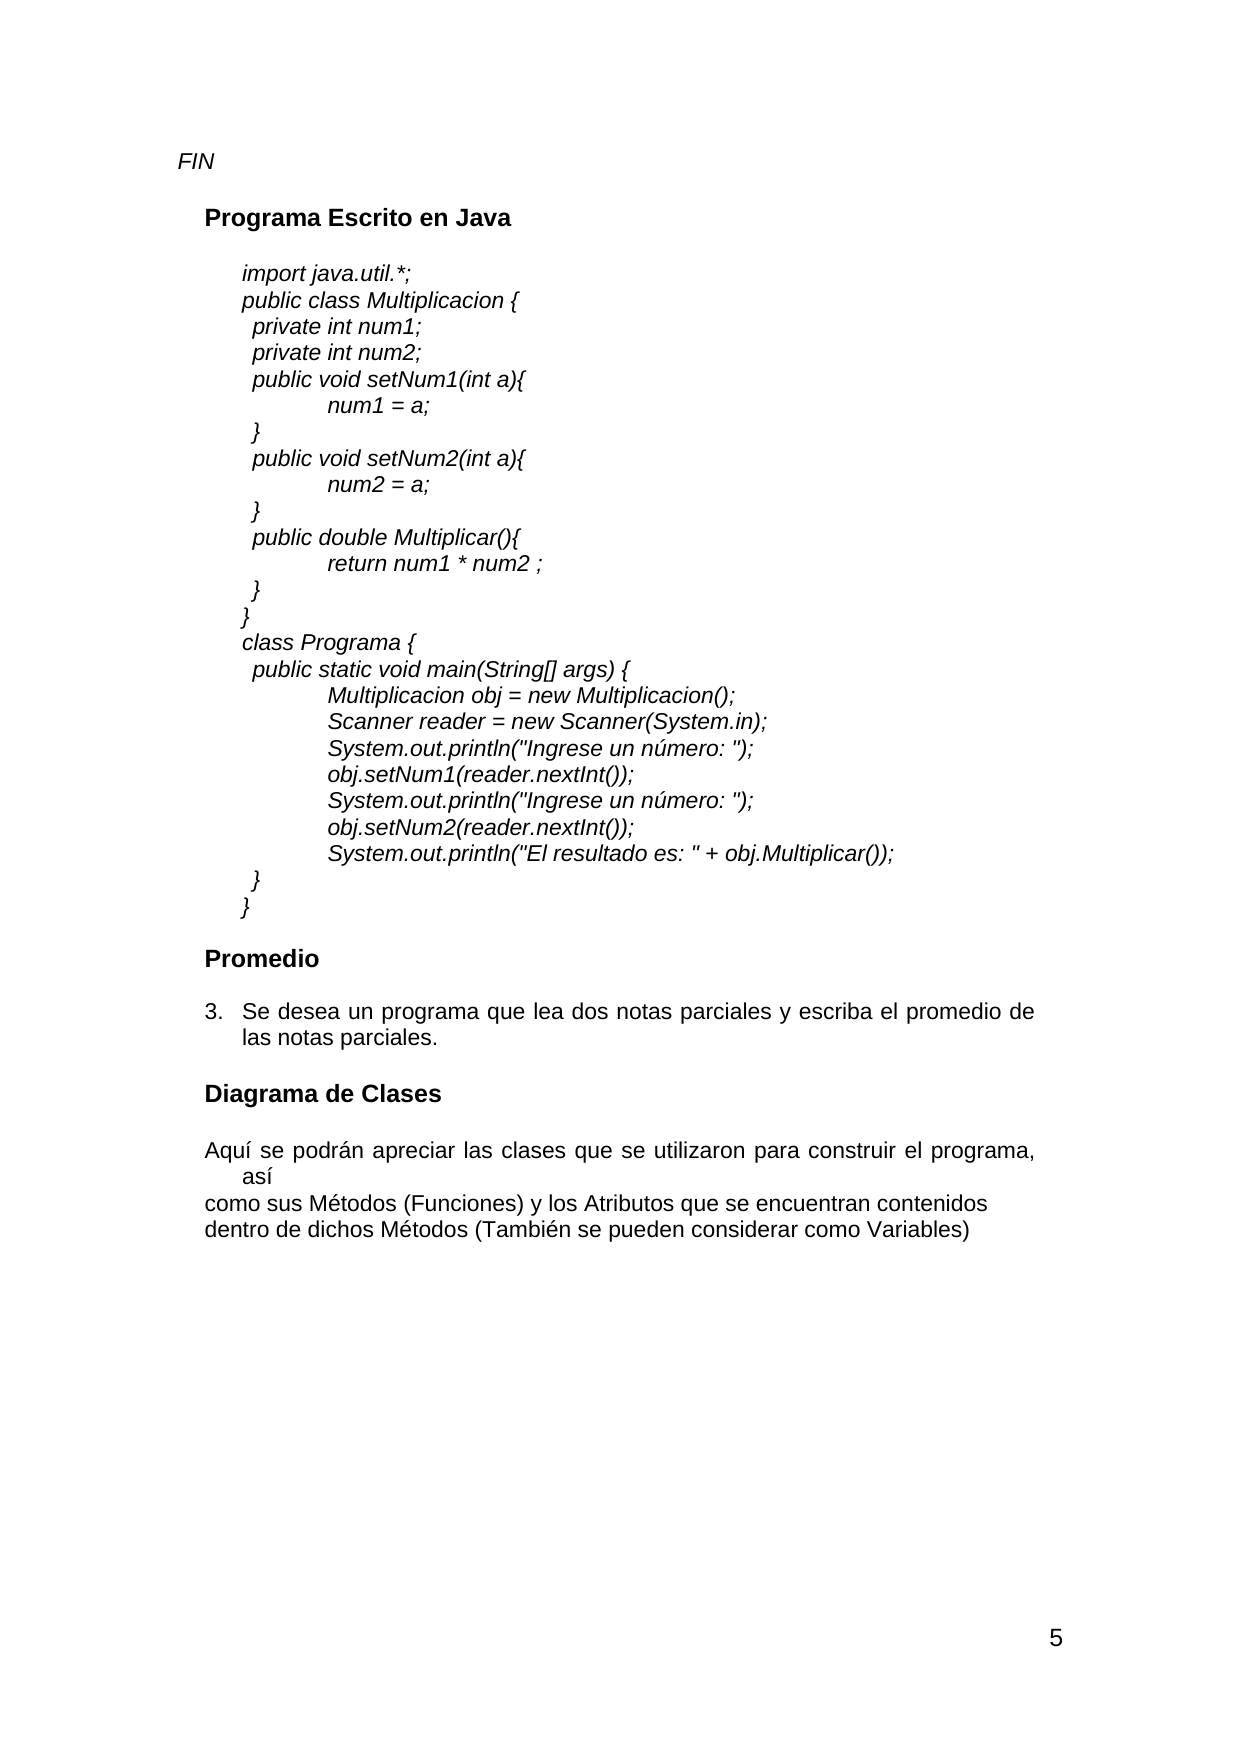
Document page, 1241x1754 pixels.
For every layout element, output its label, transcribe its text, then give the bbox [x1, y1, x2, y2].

text public static void main(String[] args) { [242, 656, 1036, 682]
text } [242, 418, 1036, 445]
text Scanner reader = new Scanner(System.in); [242, 708, 1036, 734]
text private int num2; [242, 339, 1036, 366]
text } [242, 893, 1036, 919]
text } [242, 866, 1036, 893]
text System.out.println("Ingrese un número: "); [242, 734, 1036, 761]
text Programa Escrito en Java [204, 203, 1036, 231]
text num1 = a; [242, 392, 1036, 418]
text Promedio [204, 944, 1063, 973]
text } [242, 497, 1036, 524]
text System.out.println("El resultado es: " + obj.Multiplicar()); [242, 840, 1036, 866]
text public void setNum1(int a){ [242, 366, 1036, 392]
text Aquí se podrán apreciar las clases que se utilizaron para construir el programa, así [204, 1137, 1036, 1189]
text como sus Métodos (Funciones) y los Atributos que se encuentran contenidos [204, 1189, 1036, 1216]
text public class Multiplicacion { [242, 287, 1036, 313]
text Multiplicacion obj = new Multiplicacion(); [242, 682, 1036, 708]
text obj.setNum2(reader.nextInt()); [242, 814, 1036, 840]
text dentro de dichos Métodos (También se pueden considerar como Variables) [204, 1216, 1036, 1242]
text return num1 * num2 ; [242, 550, 1036, 576]
text Diagrama de Clases [204, 1079, 1036, 1108]
text System.out.println("Ingrese un número: "); [242, 787, 1036, 814]
text private int num1; [242, 313, 1036, 339]
text class Programa { [242, 629, 1036, 656]
text public void setNum2(int a){ [242, 445, 1036, 471]
text num2 = a; [242, 471, 1036, 497]
text } [242, 603, 1036, 629]
text } [242, 576, 1036, 603]
text public double Multiplicar(){ [242, 524, 1036, 550]
text 3. Se desea un programa que lea dos notas parciales y escriba el promedio de las notas parciales. [204, 998, 1036, 1051]
text FIN [177, 148, 1036, 174]
text obj.setNum1(reader.nextInt()); [242, 761, 1036, 787]
text import java.util.*; [242, 260, 1036, 287]
